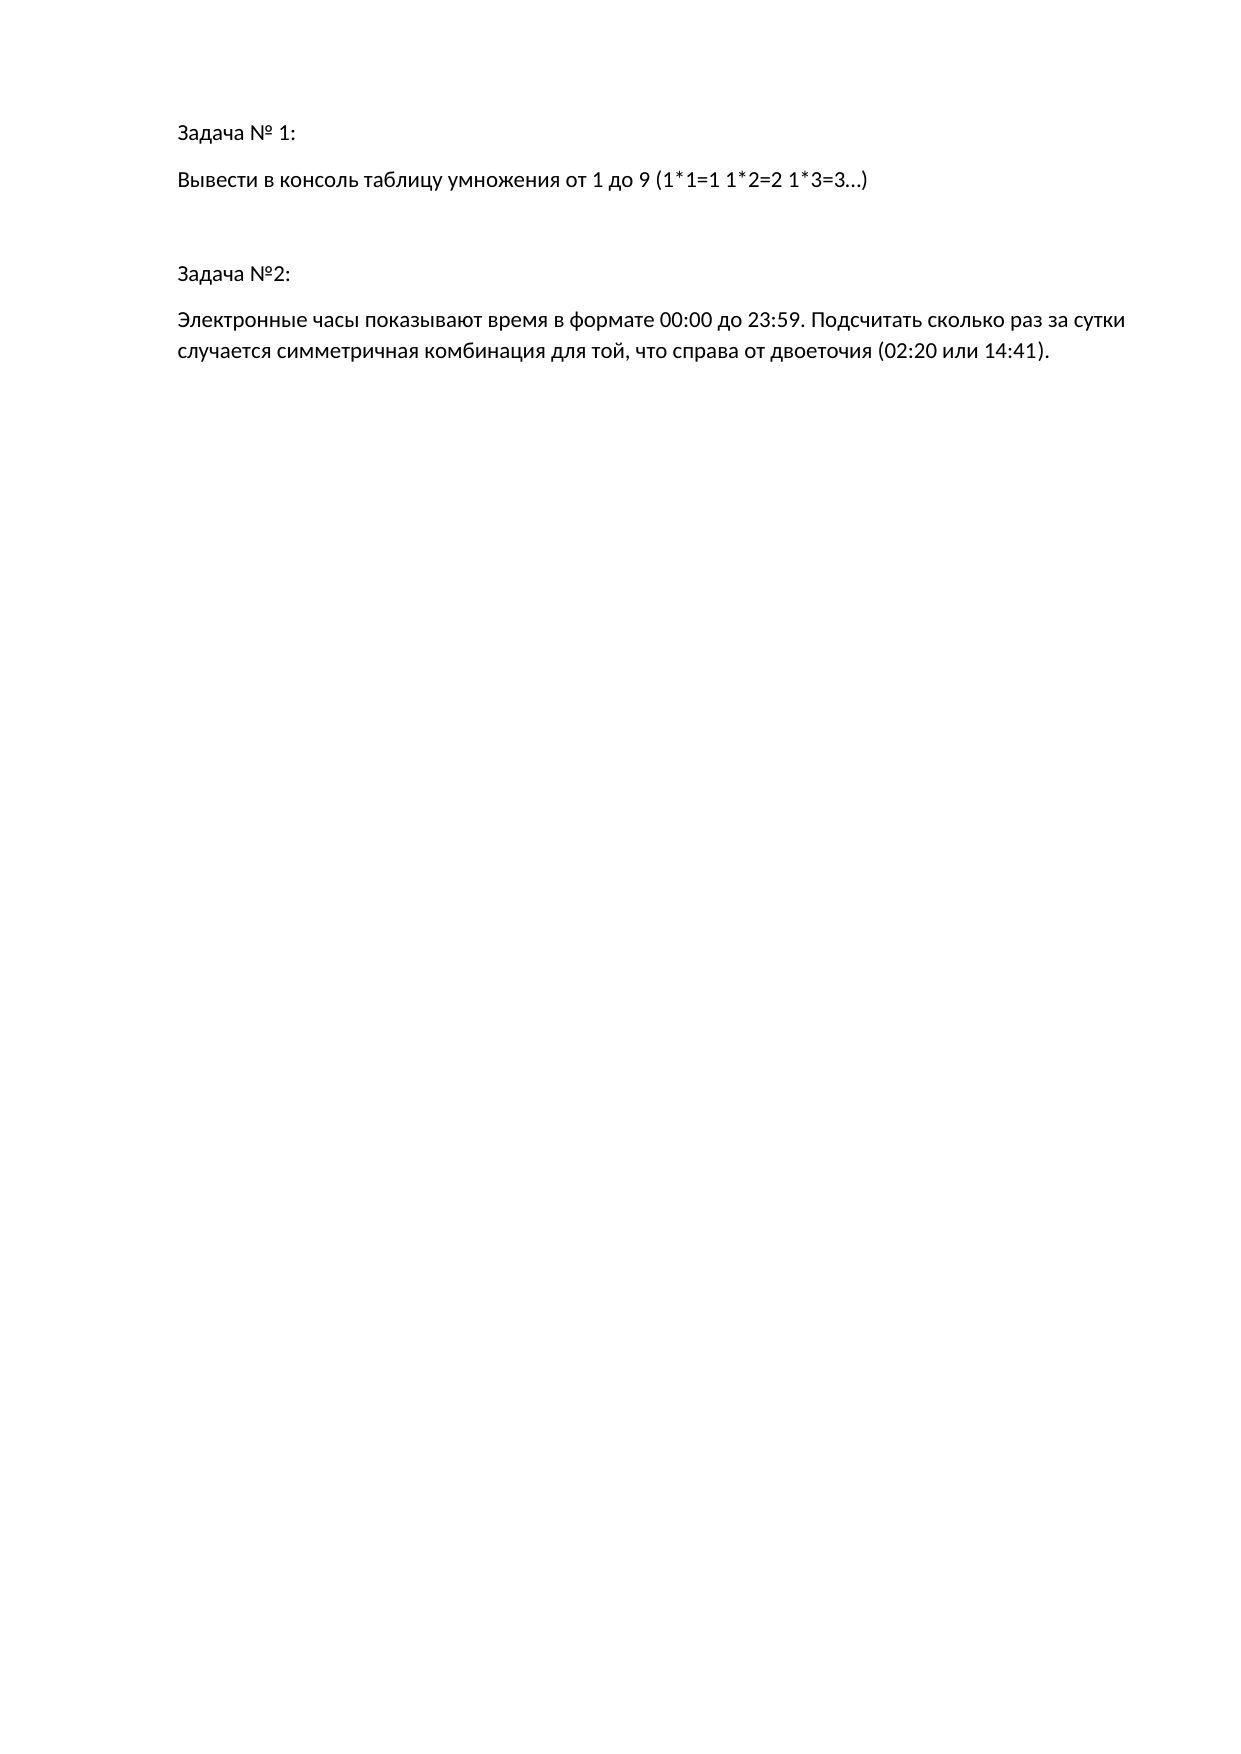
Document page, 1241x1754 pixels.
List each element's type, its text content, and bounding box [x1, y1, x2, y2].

text Электронные часы показывают время в формате 00:00 до 23:59. Подсчитать сколько раз за сутки случается симметричная комбинация для той, что справа от двоеточия (02:20 или 14:41). [177, 306, 1152, 364]
text Вывести в консоль таблицу умножения от 1 до 9 (1*1=1 1*2=2 1*3=3…) [177, 165, 1152, 193]
text Задача №2: [177, 259, 1152, 287]
text Задача № 1: [177, 118, 1152, 146]
